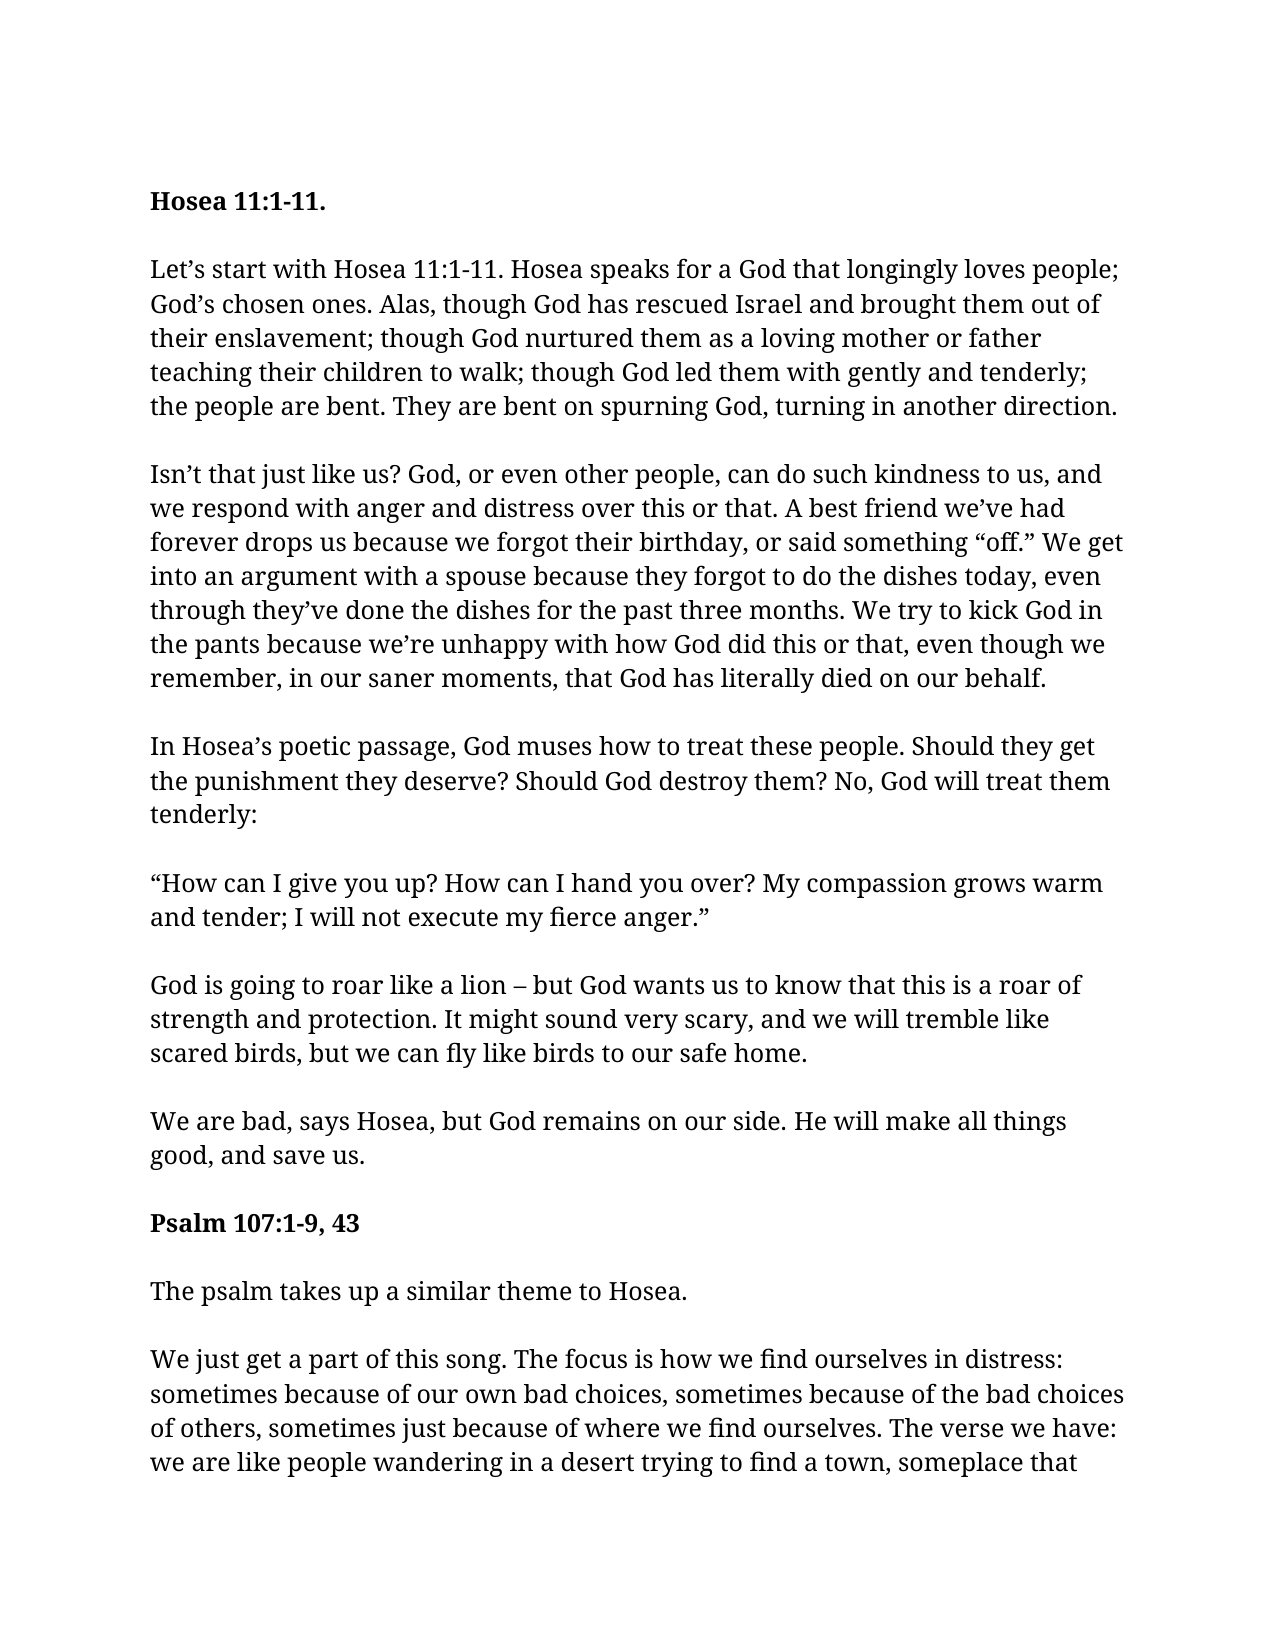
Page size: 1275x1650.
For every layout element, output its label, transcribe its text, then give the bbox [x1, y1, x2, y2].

text We are bad, says Hosea, but God remains on our side. He will make all things good, and save us. [150, 1104, 1125, 1172]
text Let’s start with Hosea 11:1-11. Hosea speaks for a God that longingly loves people; God’s chosen ones. Alas, though God has rescued Israel and brought them out of their enslavement; though God nurtured them as a loving mother or father teaching their children to walk; though God led them with gently and tenderly; the people are bent. They are bent on spurning God, turning in another direction. [150, 252, 1125, 422]
text “How can I give you up? How can I hand you over? My compassion grows warm and tender; I will not execute my fierce anger.” [150, 865, 1125, 933]
text The psalm takes up a similar theme to Hosea. [150, 1274, 1125, 1308]
text Hosea 11:1-11. [150, 184, 1125, 218]
text God is going to roar like a lion – but God wants us to know that this is a roar of strength and protection. It might sound very scary, and we will tremble like scared birds, but we can fly like birds to our safe home. [150, 967, 1125, 1070]
text Psalm 107:1-9, 43 [150, 1206, 1125, 1240]
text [150, 1342, 1125, 1478]
text In Hosea’s poetic passage, God muses how to treat these people. Should they get the punishment they deserve? Should God destroy them? No, God will treat them tenderly: [150, 729, 1125, 831]
text Isn’t that just like us? God, or even other people, can do such kindness to us, and we respond with anger and distress over this or that. A best friend we’ve had forever drops us because we forgot their birthday, or said something “off.” We get into an argument with a spouse because they forgot to do the dishes today, even through they’ve done the dishes for the past three months. We try to kick God in the pants because we’re unhappy with how God did this or that, even though we remember, in our saner moments, that God has literally died on our behalf. [150, 457, 1125, 695]
